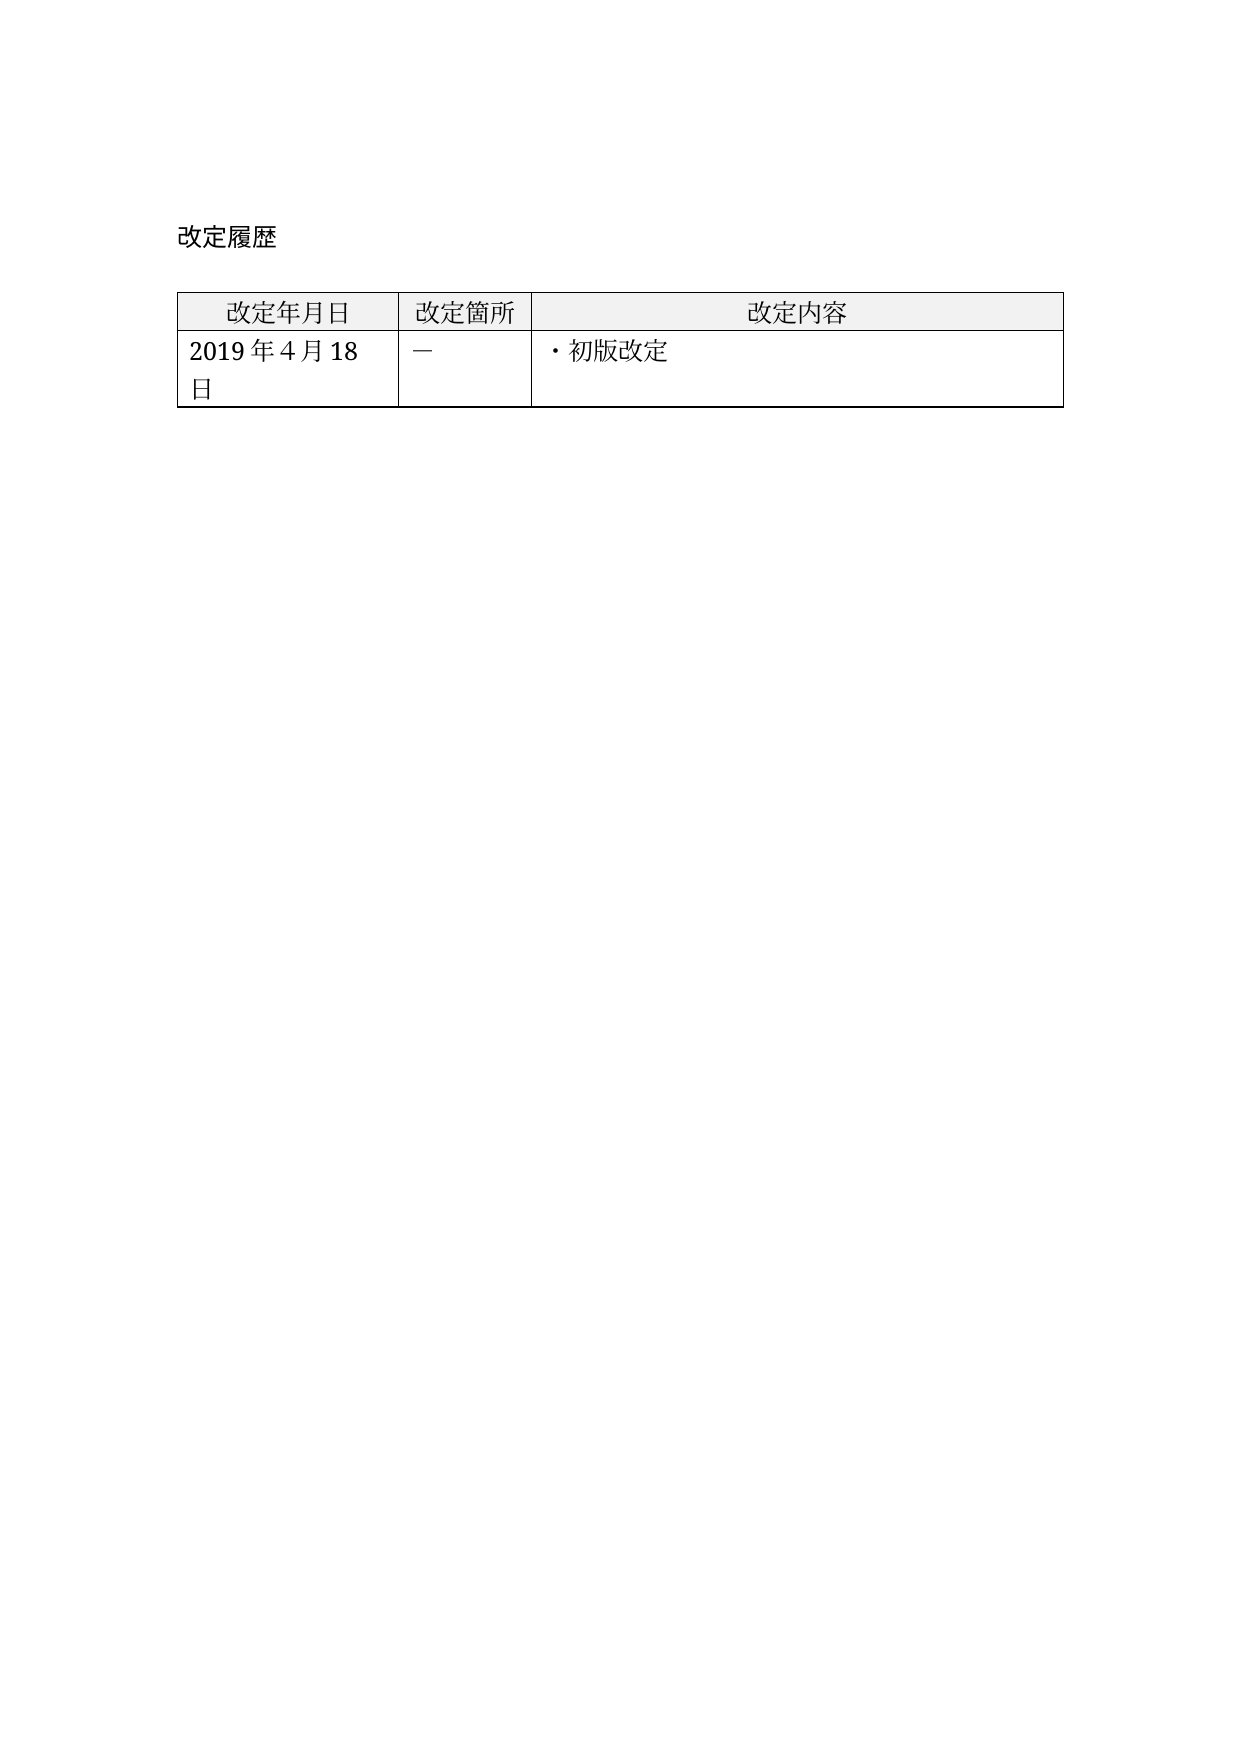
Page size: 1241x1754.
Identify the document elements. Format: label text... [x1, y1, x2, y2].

table_cell ・初版改定 [532, 331, 1063, 406]
table_cell 2019年４月18日 [178, 331, 398, 406]
table_header 改定箇所 [399, 293, 531, 330]
text 改定履歴 [177, 217, 1063, 254]
table_cell － [399, 331, 531, 406]
table_header 改定年月日 [178, 293, 398, 330]
table_header 改定内容 [532, 293, 1063, 330]
